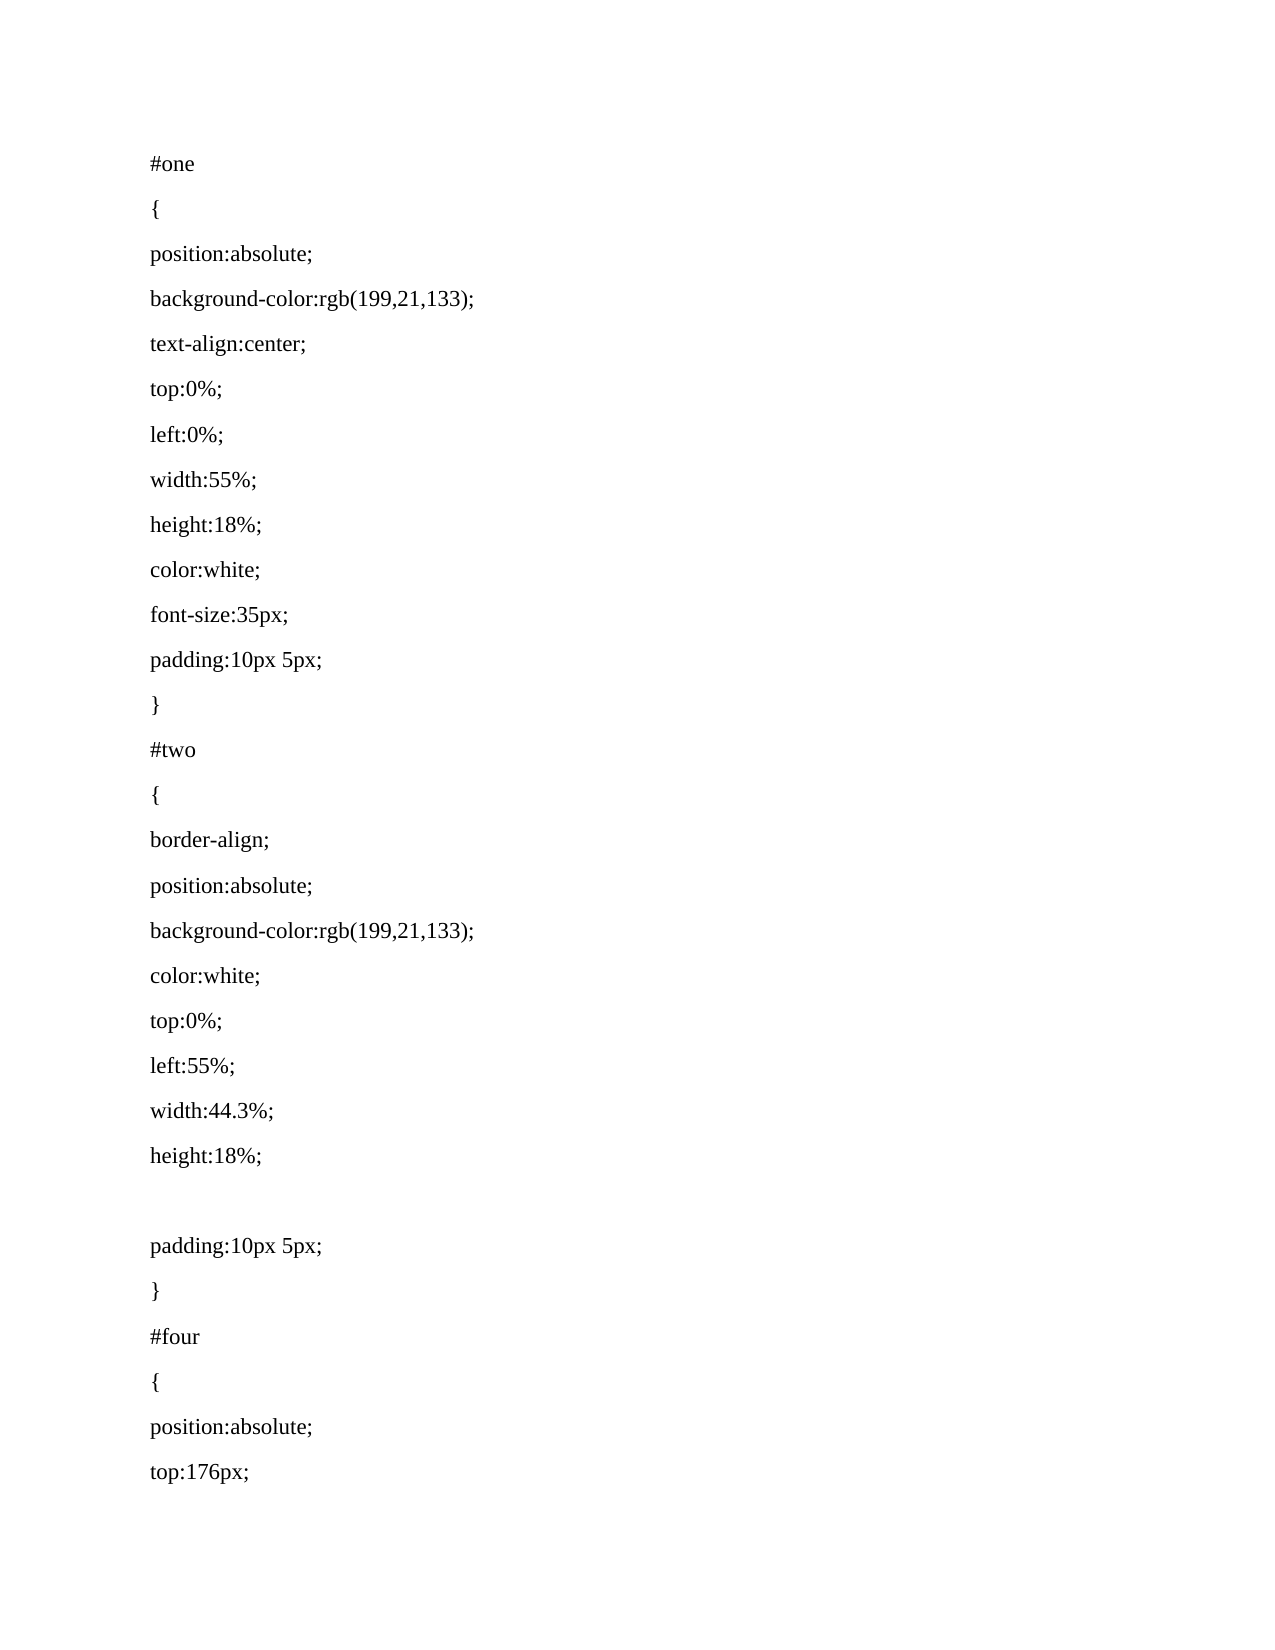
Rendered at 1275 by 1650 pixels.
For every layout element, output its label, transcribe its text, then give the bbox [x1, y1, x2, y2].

text top:0%; [150, 376, 1125, 402]
text } [150, 1278, 1125, 1304]
text position:absolute; [150, 1413, 1125, 1439]
text width:44.3%; [150, 1097, 1125, 1123]
text height:18%; [150, 1142, 1125, 1169]
text height:18%; [150, 511, 1125, 537]
text { [150, 195, 1125, 221]
text position:absolute; [150, 872, 1125, 898]
text } [150, 691, 1125, 718]
text background-color:rgb(199,21,133); [150, 285, 1125, 312]
text background-color:rgb(199,21,133); [150, 917, 1125, 943]
text color:white; [150, 962, 1125, 988]
text padding:10px 5px; [150, 1232, 1125, 1259]
text top:0%; [150, 1007, 1125, 1033]
text top:176px; [150, 1458, 1125, 1484]
text text-align:center; [150, 330, 1125, 357]
text #two [150, 736, 1125, 763]
text { [150, 781, 1125, 808]
text padding:10px 5px; [150, 646, 1125, 672]
text width:55%; [150, 466, 1125, 492]
text #four [150, 1323, 1125, 1349]
text left:55%; [150, 1052, 1125, 1078]
text font-size:35px; [150, 601, 1125, 627]
text { [150, 1368, 1125, 1394]
text color:white; [150, 556, 1125, 582]
text left:0%; [150, 421, 1125, 447]
text #one [150, 150, 1125, 176]
text border-align; [150, 827, 1125, 853]
text position:absolute; [150, 240, 1125, 267]
